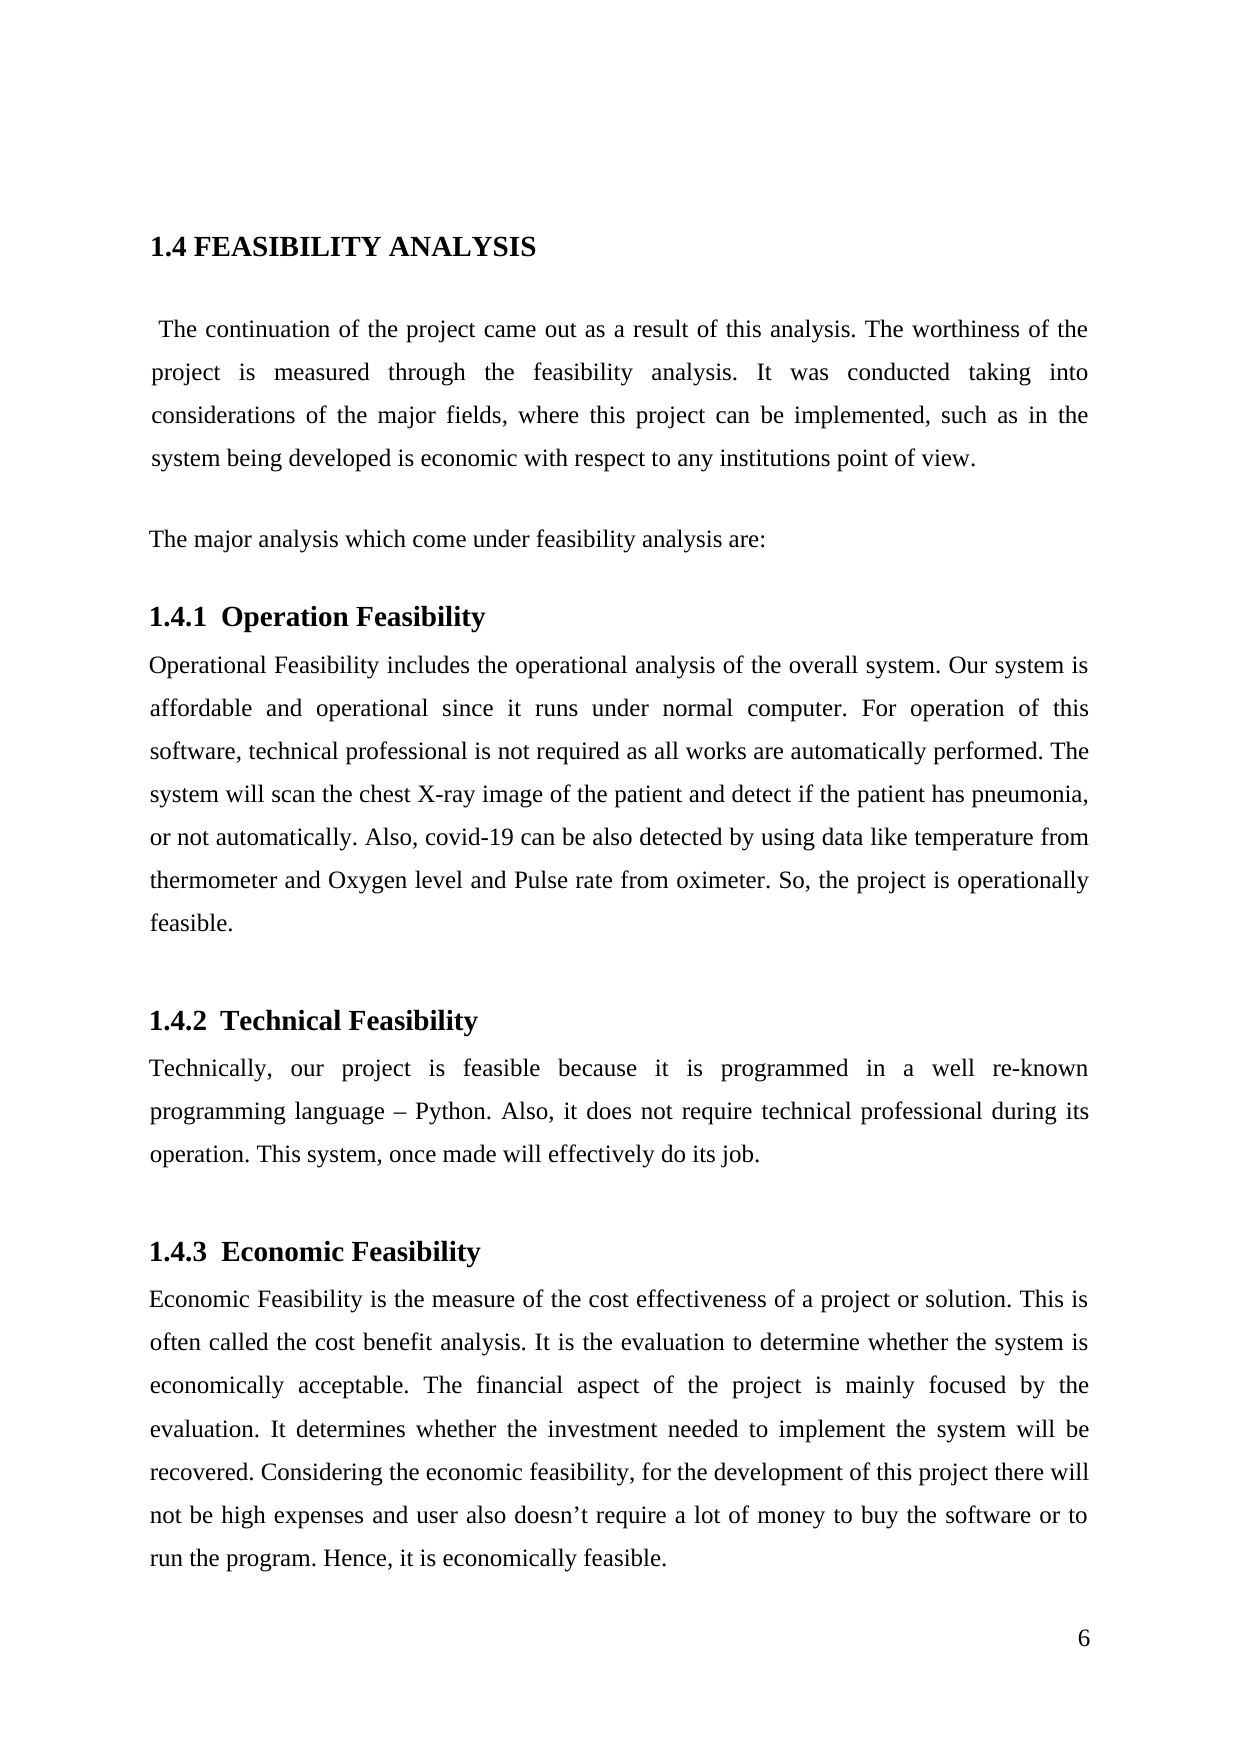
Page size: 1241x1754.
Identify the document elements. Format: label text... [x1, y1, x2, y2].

text Technically, our project is feasible because it is programmed in a well re-known programming language – Python. Also, it does not require technical professional during its operation. This system, once made will effectively do its job. [148, 1053, 1090, 1168]
text Economic Feasibility is the measure of the cost effectiveness of a project or solution. This is often called the cost benefit analysis. It is the evaluation to determine whether the system is economically acceptable. The financial aspect of the project is mainly focused by the evaluation. It determines whether the investment needed to implement the system will be recovered. Considering the economic feasibility, for the development of this project there will not be high expenses and user also doesn’t require a lot of money to buy the software or to run the program. Hence, it is economically feasible. [148, 1284, 1090, 1572]
text The continuation of the project came out as a result of this analysis. The worthiness of the project is measured through the feasibility analysis. It was conducted taking into considerations of the major fields, where this project can be implemented, such as in the system being developed is economic with respect to any institutions point of view. [150, 314, 1090, 472]
subtitle 1.4.1 Operation Feasibility [148, 599, 1090, 633]
text Operational Feasibility includes the operational analysis of the overall system. Our system is affordable and operational since it runs under normal computer. For operation of this software, technical professional is not required as all works are automatically performed. The system will scan the chest X-ray image of the patient and detect if the patient has pneumonia, or not automatically. Also, covid-19 can be also detected by using data like temperature from thermometer and Oxygen level and Pulse rate from oximeter. So, the project is operationally feasible. [148, 650, 1090, 937]
text The major analysis which come under feasibility analysis are: [148, 524, 1090, 552]
subtitle 1.4 FEASIBILITY ANALYSIS [150, 229, 1090, 263]
subtitle 1.4.3 Economic Feasibility [148, 1234, 1090, 1268]
subtitle 1.4.2 Technical Feasibility [148, 1003, 1090, 1037]
